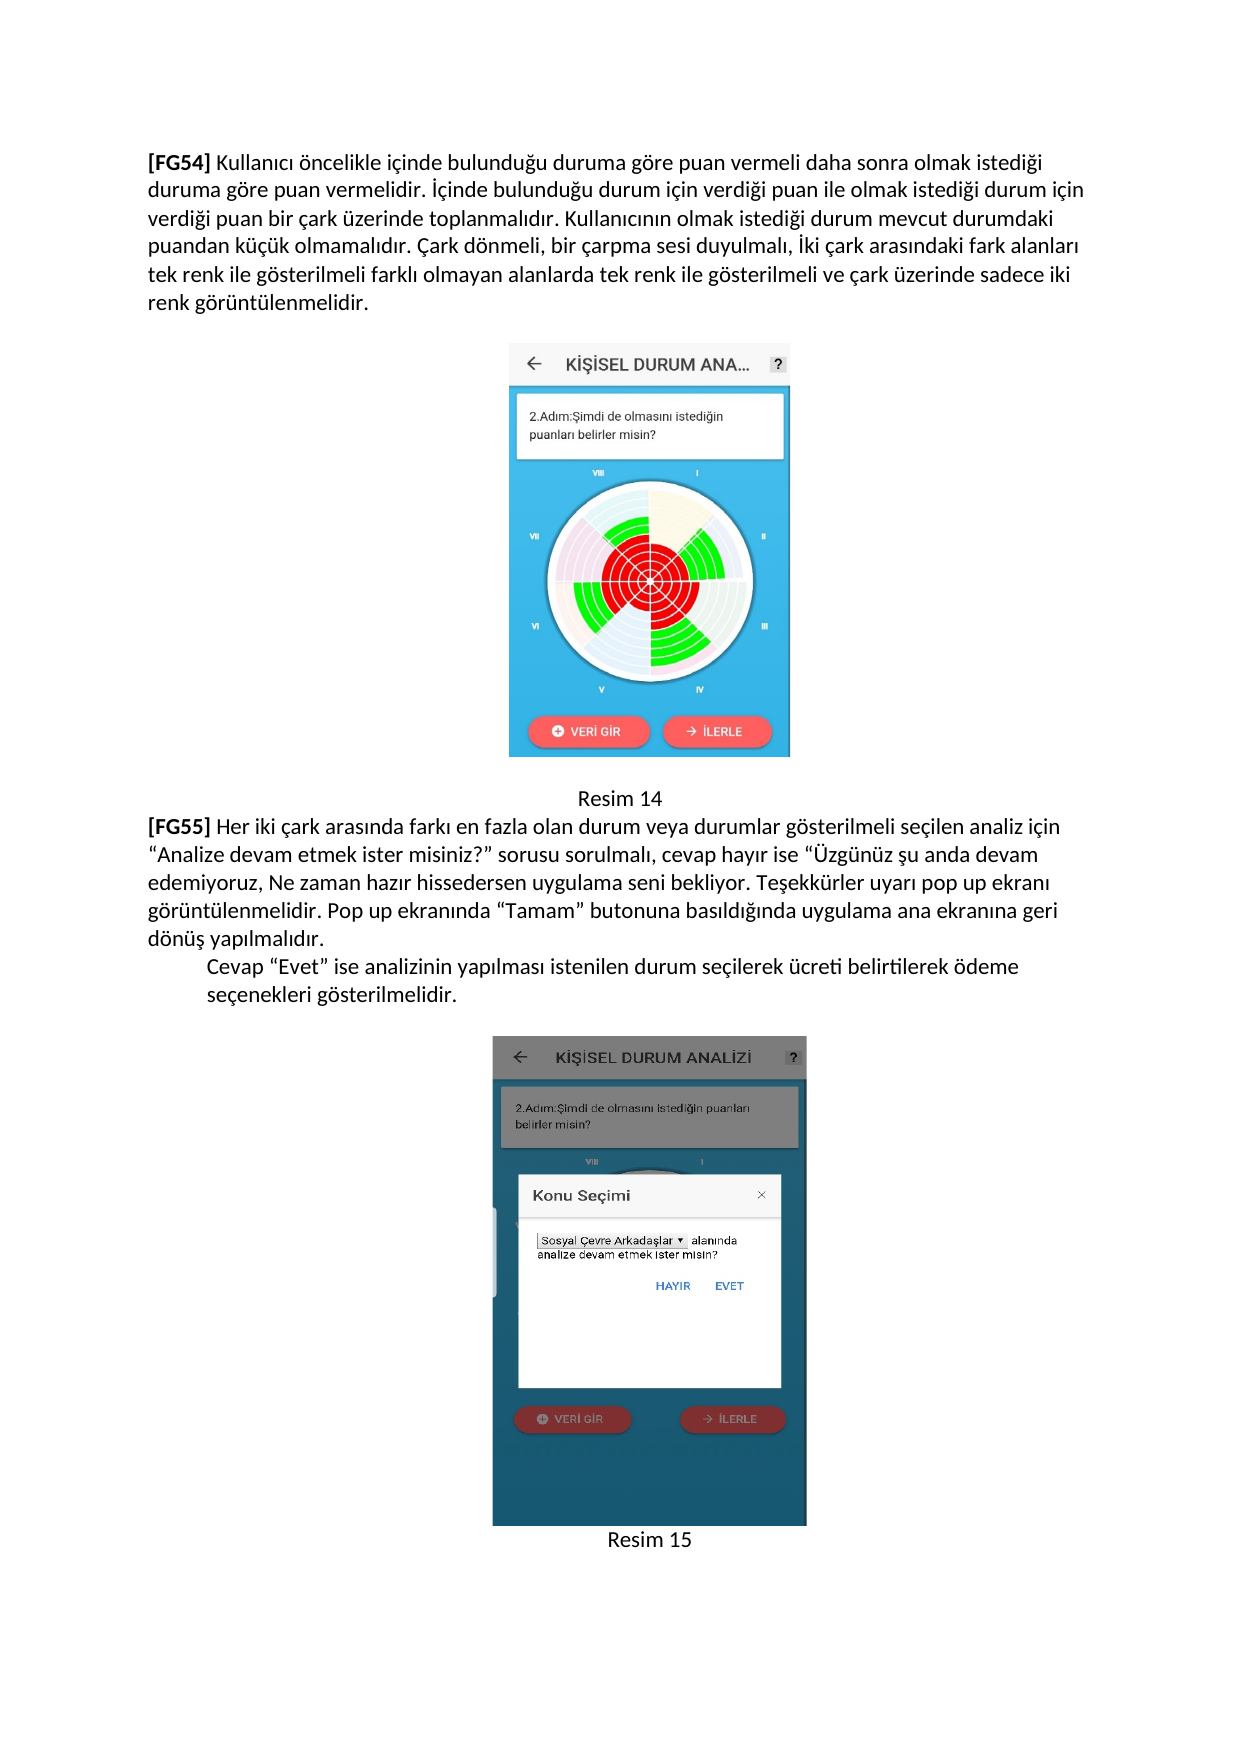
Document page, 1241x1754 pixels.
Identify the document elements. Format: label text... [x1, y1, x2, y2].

list Resim 15 [207, 1526, 1093, 1553]
text [FG55] Her iki çark arasında farkı en fazla olan durum veya durumlar gösterilmeli seçilen analiz için “Analize devam etmek ister misiniz?” sorusu sorulmalı, cevap hayır ise “Üzgünüz şu anda devam edemiyoruz, Ne zaman hazır hissedersen uygulama seni bekliyor. Teşekkürler uyarı pop up ekranı görüntülenmelidir. Pop up ekranında “Tamam” butonuna basıldığında uygulama ana ekranına geri dönüş yapılmalıdır. [148, 812, 1093, 952]
text [FG54] Kullanıcı öncelikle içinde bulunduğu duruma göre puan vermeli daha sonra olmak istediği duruma göre puan vermelidir. İçinde bulunduğu durum için verdiği puan ile olmak istediği durum için verdiği puan bir çark üzerinde toplanmalıdır. Kullanıcının olmak istediği durum mevcut durumdaki puandan küçük olmamalıdır. Çark dönmeli, bir çarpma sesi duyulmalı, İki çark arasındaki fark alanları tek renk ile gösterilmeli farklı olmayan alanlarda tek renk ile gösterilmeli ve çark üzerinde sadece iki renk görüntülenmelidir. [148, 148, 1093, 316]
text Resim 14 [148, 784, 1093, 812]
picture [492, 1036, 807, 1526]
picture [509, 343, 791, 757]
list Cevap “Evet” ise analizinin yapılması istenilen durum seçilerek ücreti belirtilerek ödeme seçenekleri gösterilmelidir. [207, 952, 1093, 1008]
